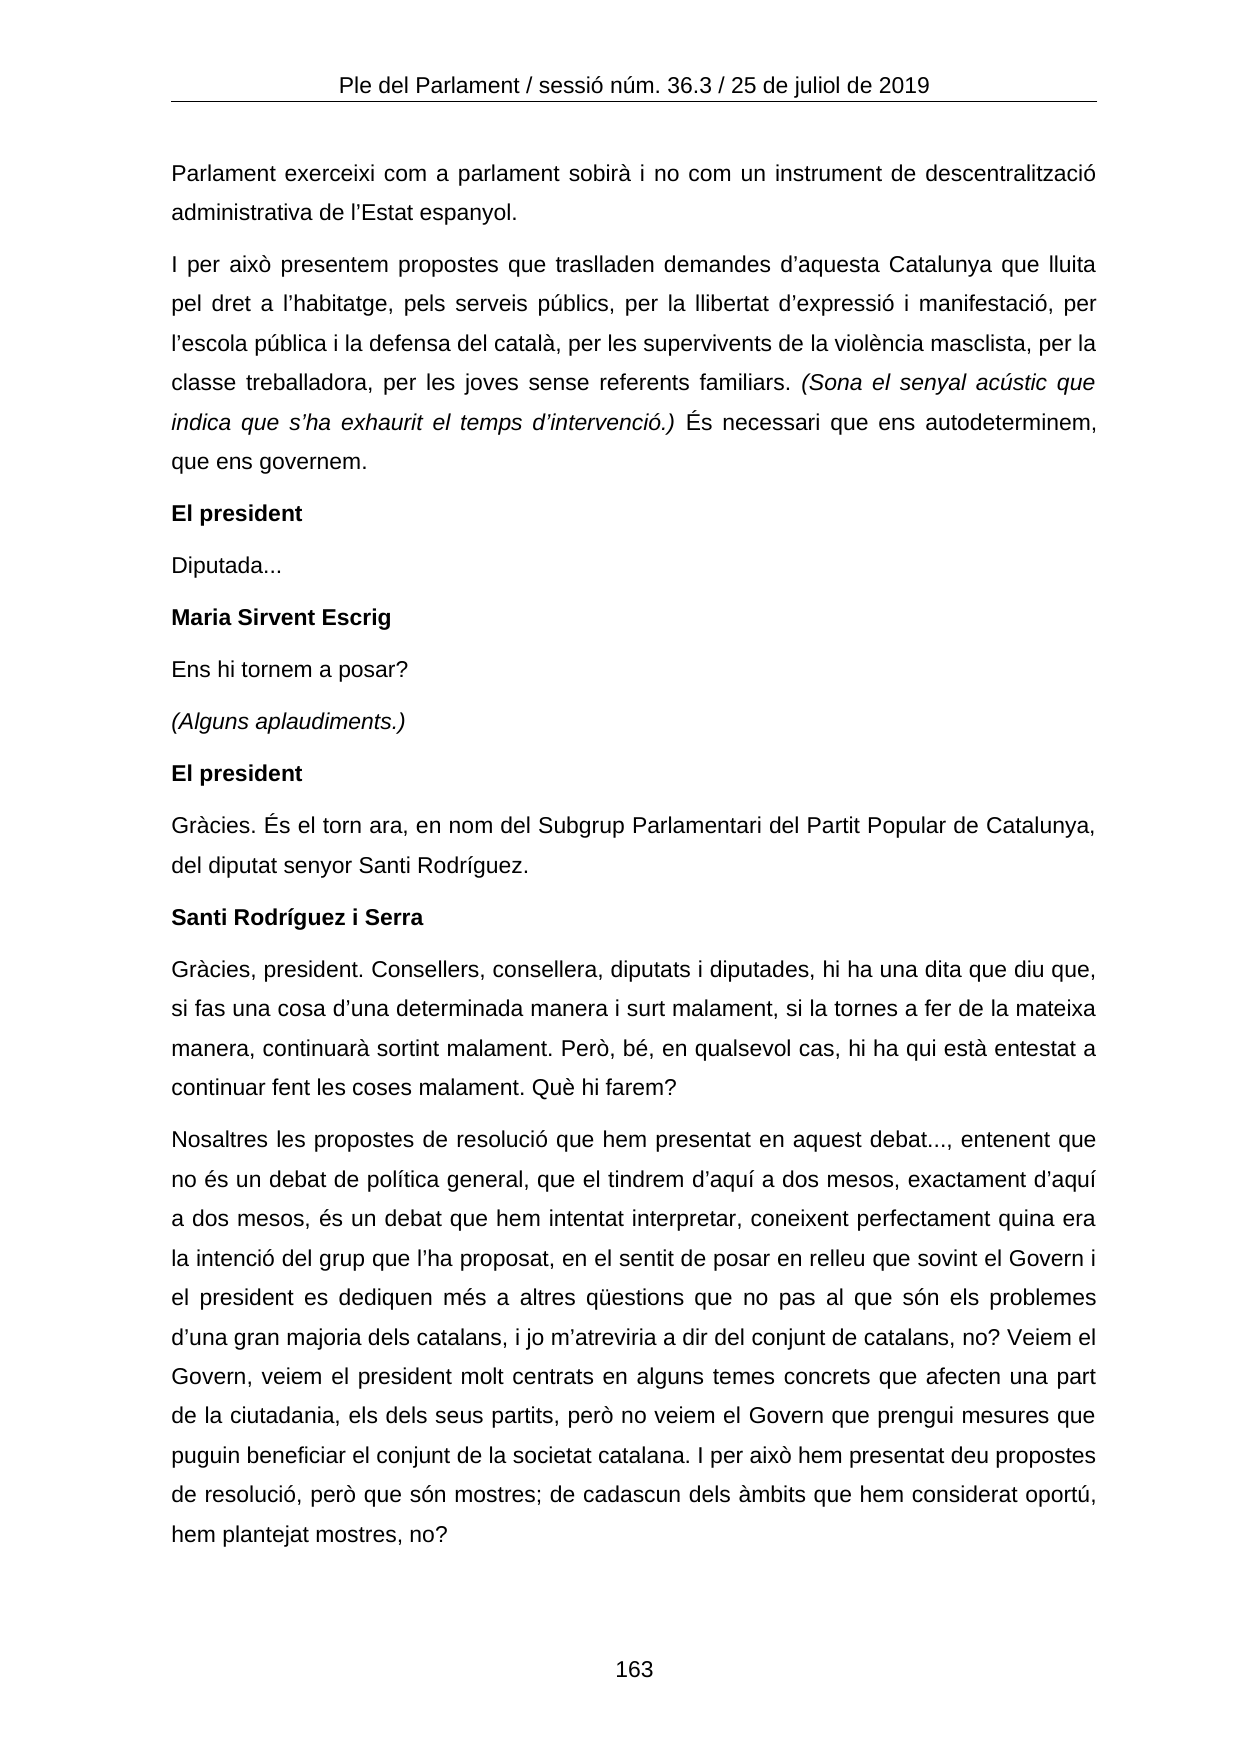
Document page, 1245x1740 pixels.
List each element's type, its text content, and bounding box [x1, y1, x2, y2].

text Gràcies, president. Consellers, consellera, diputats i diputades, hi ha una dita que diu que, si fas una cosa d’una determinada manera i surt malament, si la tornes a fer de la mateixa manera, continuarà sortint malament. Però, bé, en qualsevol cas, hi ha qui està entestat a continuar fent les coses malament. Què hi farem? [171, 956, 1097, 1100]
text Santi Rodríguez i Serra [171, 904, 1097, 930]
text Ens hi tornem a posar? [171, 656, 1097, 683]
text El president [171, 500, 1097, 527]
text I per això presentem propostes que traslladen demandes d’aquesta Catalunya que lluita pel dret a l’habitatge, pels serveis públics, per la llibertat d’expressió i manifestació, per l’escola pública i la defensa del català, per les supervivents de la violència masclista, per la classe treballadora, per les joves sense referents familiars. (Sona el senyal acústic que indica que s’ha exhaurit el temps d’intervenció.) És necessari que ens autodeterminem, que ens governem. [171, 251, 1097, 475]
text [171, 159, 1097, 225]
text El president [171, 760, 1097, 787]
text Diputada... [171, 552, 1097, 579]
text Maria Sirvent Escrig [171, 604, 1097, 631]
text Nosaltres les propostes de resolució que hem presentat en aquest debat..., entenent que no és un debat de política general, que el tindrem d’aquí a dos mesos, exactament d’aquí a dos mesos, és un debat que hem intentat interpretar, coneixent perfectament quina era la intenció del grup que l’ha proposat, en el sentit de posar en relleu que sovint el Govern i el president es dediquen més a altres qüestions que no pas al que són els problemes d’una gran majoria dels catalans, i jo m’atreviria a dir del conjunt de catalans, no? Veiem el Govern, veiem el president molt centrats en alguns temes concrets que afecten una part de la ciutadania, els dels seus partits, però no veiem el Govern que prengui mesures que puguin beneficiar el conjunt de la societat catalana. I per això hem presentat deu propostes de resolució, però que són mostres; de cadascun dels àmbits que hem considerat oportú, hem plantejat mostres, no? [171, 1126, 1097, 1547]
text Gràcies. És el torn ara, en nom del Subgrup Parlamentari del Partit Popular de Catalunya, del diputat senyor Santi Rodríguez. [171, 812, 1097, 878]
text (Alguns aplaudiments.) [171, 708, 1097, 734]
